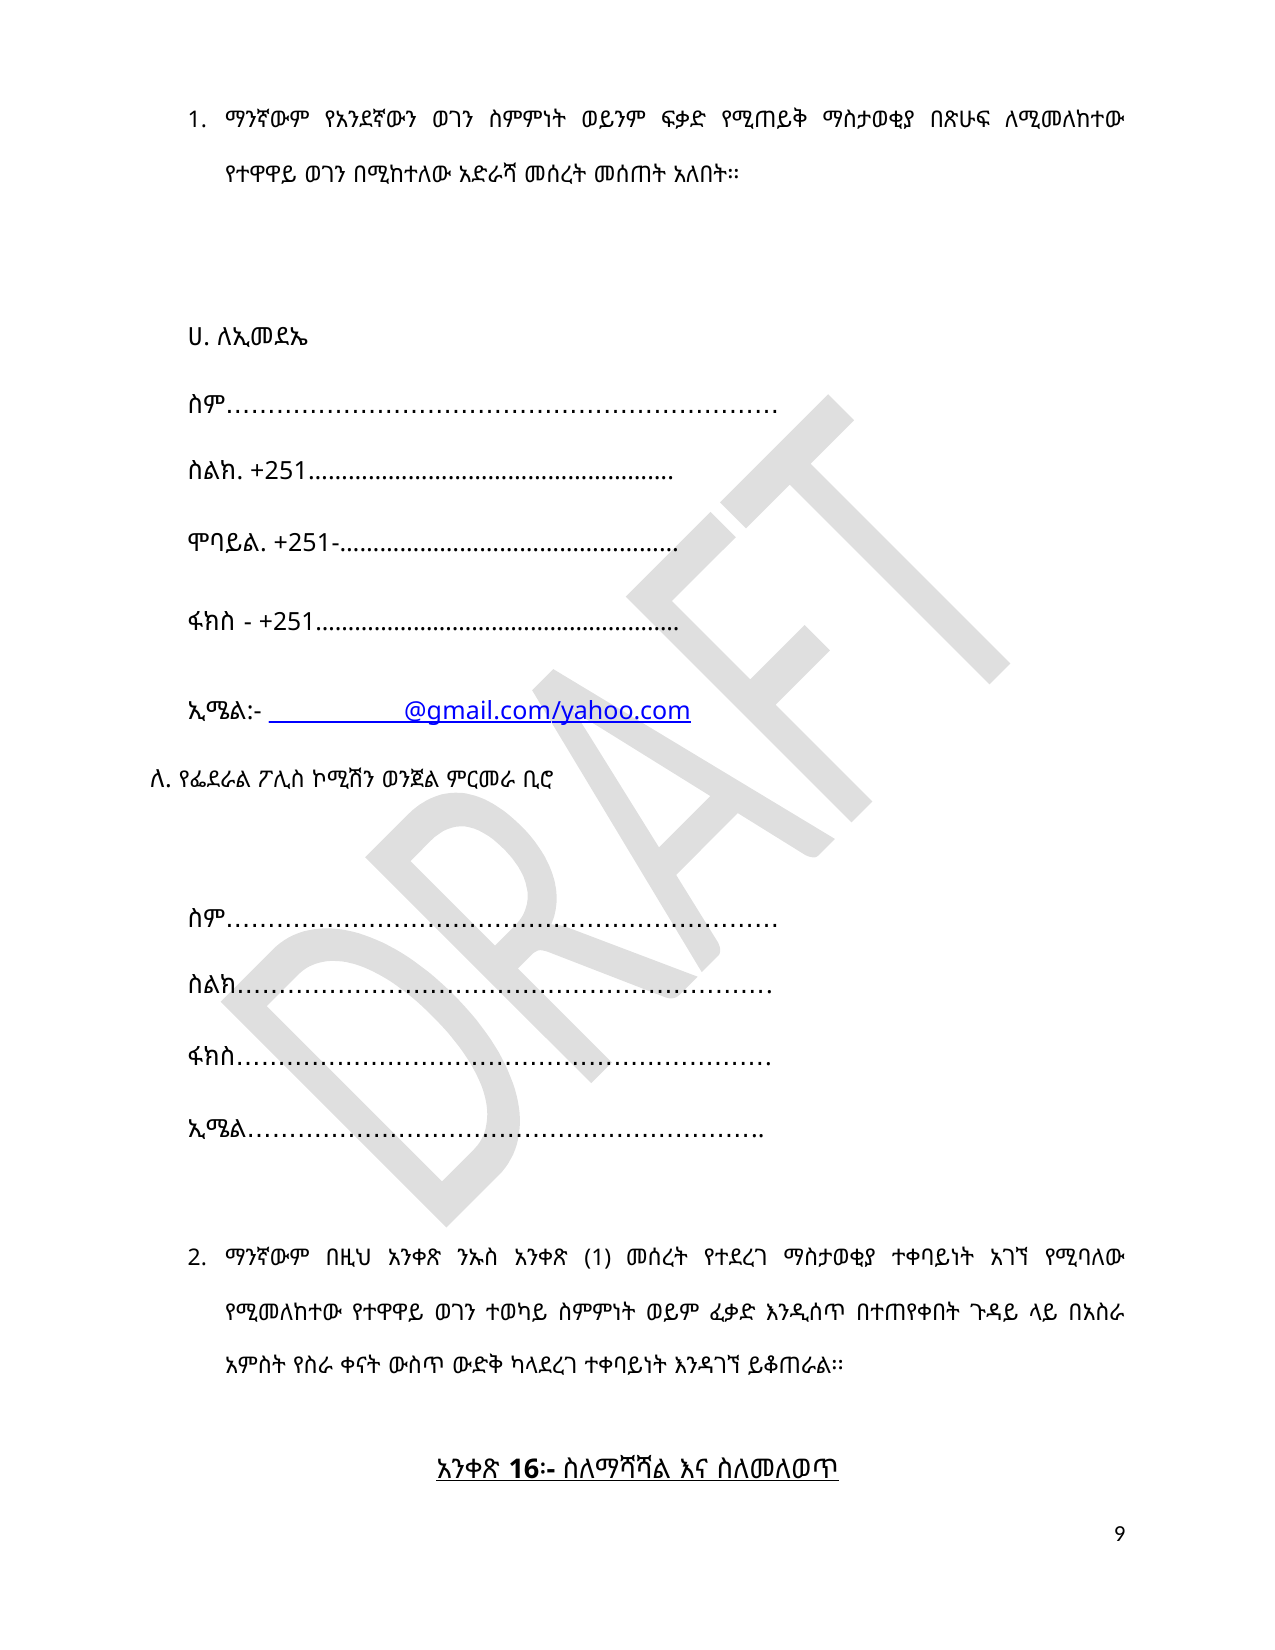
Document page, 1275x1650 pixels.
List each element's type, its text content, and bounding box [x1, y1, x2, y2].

list ማንኛውም በዚህ አንቀጽ ንኡስ አንቀጽ (1) መሰረት የተደረገ ማስታወቂያ ተቀባይነት አገኘ የሚባለው የሚመለከተው የተዋዋይ ወገን ተወካይ ስምምነት ወይም ፈቃድ እንዲሰጥ በተጠየቀበት ጉዳይ ላይ በአስራ አምስት የስራ ቀናት ውስጥ ውድቅ ካላደረገ ተቀባይነት እንዳገኘ ይቆጠራል፡፡ [187, 1241, 1125, 1379]
text ኢሜል:- ____________@gmail.com/yahoo.com [187, 693, 1125, 727]
text ስም………………………………………………………… [187, 390, 1125, 419]
text ኢሜል…………………………………………………….. [187, 1110, 1125, 1144]
text ፋክስ - +251……………………………………………….. [187, 604, 967, 638]
text ፋክስ………………………………………………………. [187, 1038, 1125, 1072]
text ለ. የፌደራል ፖሊስ ኮሚሽን ወንጀል ምርመራ ቢሮ [150, 761, 1125, 795]
text ሀ. ለኢመደኤ [187, 318, 1125, 352]
text ሞባይል. +251-…………………………………………… [187, 524, 1125, 558]
text ስልክ. +251………………………………………………. [187, 452, 1125, 486]
list ማንኛውም የአንደኛውን ወገን ስምምነት ወይንም ፍቃድ የሚጠይቅ ማስታወቂያ በጽሁፍ ለሚመለከተው የተዋዋይ ወገን በሚከተለው አድራሻ መሰረት መሰጠት አለበት፡፡ [187, 103, 1125, 188]
text ስልክ………………………………………………………. [187, 967, 1125, 1001]
text አንቀጽ 16፡- ስለማሻሻል እና ስለመለወጥ [150, 1449, 1125, 1486]
text ስም………………………………………………………… [187, 904, 1125, 934]
